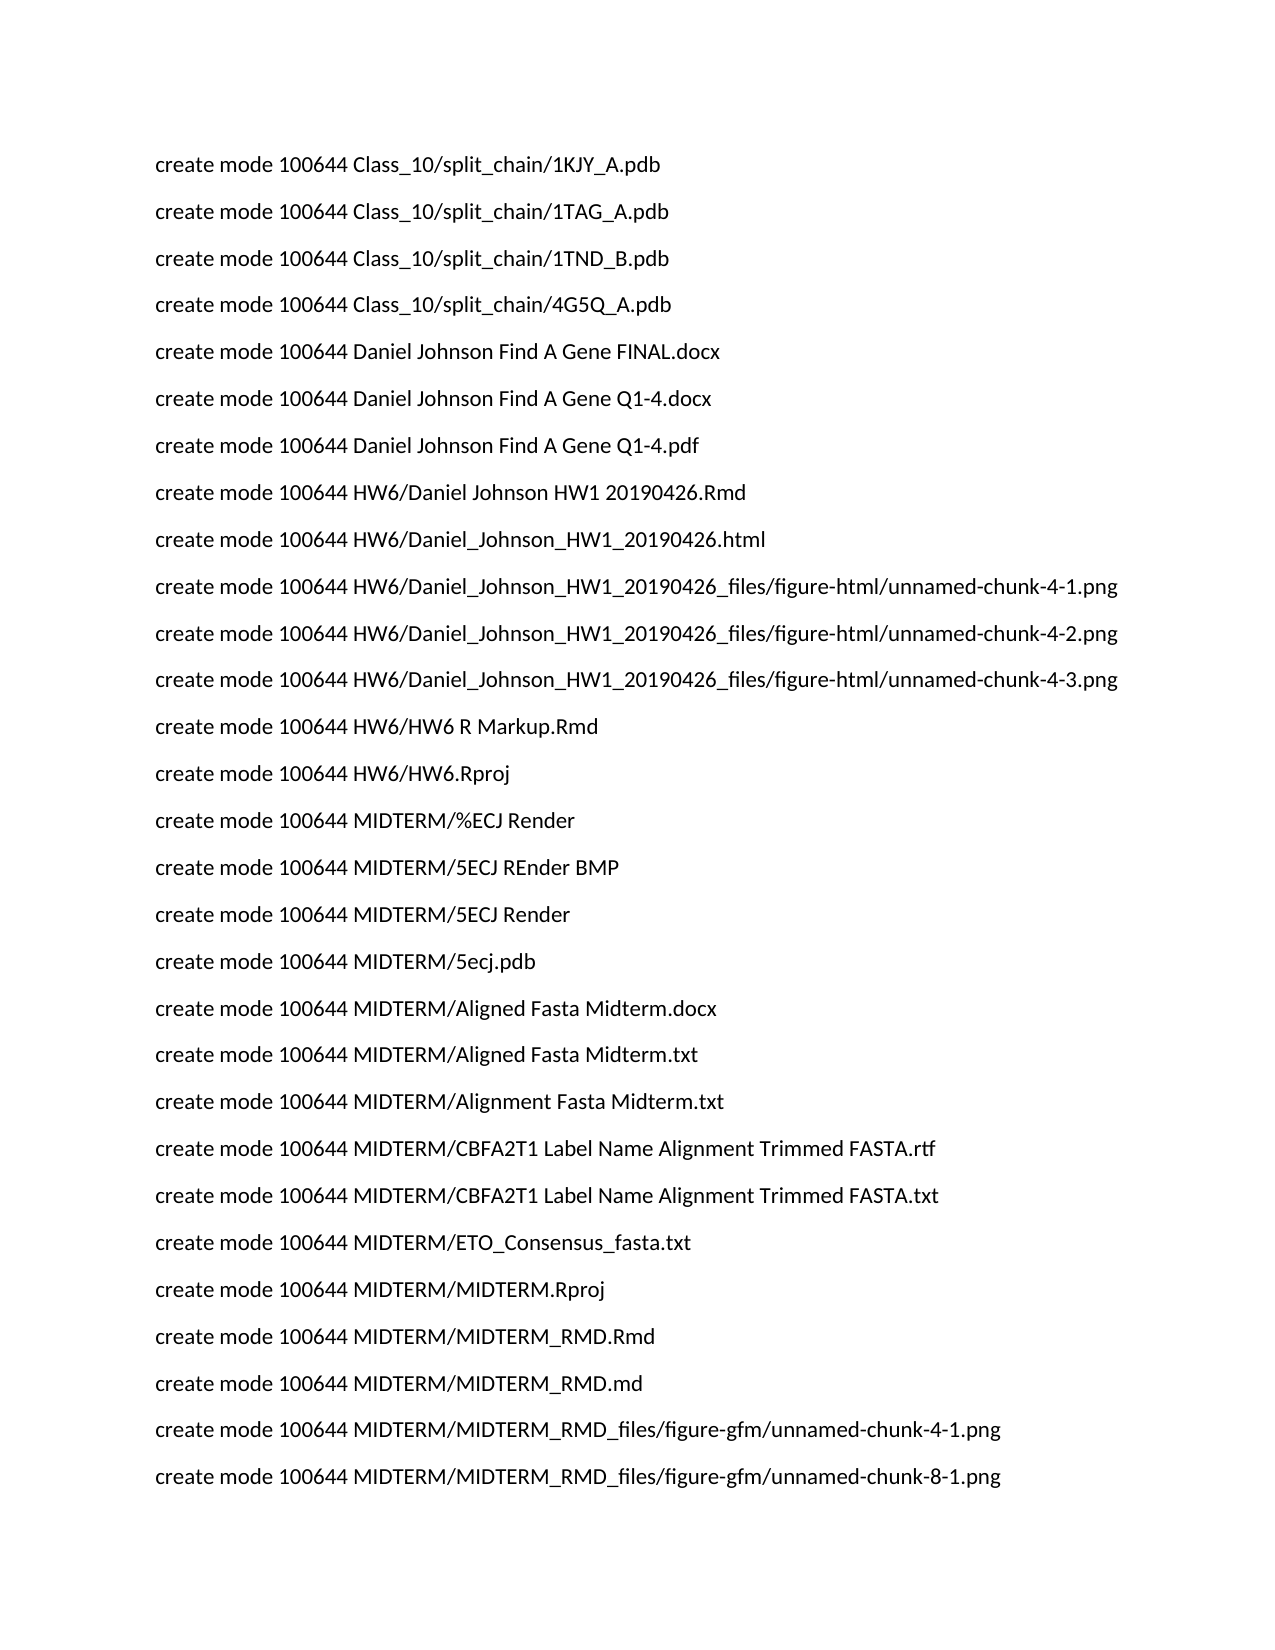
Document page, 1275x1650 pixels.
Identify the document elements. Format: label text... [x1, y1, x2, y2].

text create mode 100644 MIDTERM/MIDTERM_RMD_files/figure-gfm/unnamed-chunk-8-1.png [150, 1462, 1125, 1491]
text create mode 100644 MIDTERM/5ECJ Render [150, 900, 1125, 928]
text create mode 100644 MIDTERM/Aligned Fasta Midterm.docx [150, 994, 1125, 1022]
text create mode 100644 Class_10/split_chain/4G5Q_A.pdb [150, 291, 1125, 319]
text create mode 100644 Class_10/split_chain/1KJY_A.pdb [150, 150, 1125, 178]
text create mode 100644 MIDTERM/MIDTERM_RMD.md [150, 1369, 1125, 1397]
text create mode 100644 MIDTERM/%ECJ Render [150, 806, 1125, 834]
text create mode 100644 MIDTERM/CBFA2T1 Label Name Alignment Trimmed FASTA.rtf [150, 1134, 1125, 1162]
text create mode 100644 Class_10/split_chain/1TAG_A.pdb [150, 197, 1125, 225]
text create mode 100644 MIDTERM/MIDTERM_RMD_files/figure-gfm/unnamed-chunk-4-1.png [150, 1416, 1125, 1444]
text create mode 100644 Daniel Johnson Find A Gene Q1-4.docx [150, 384, 1125, 412]
text create mode 100644 MIDTERM/CBFA2T1 Label Name Alignment Trimmed FASTA.txt [150, 1181, 1125, 1209]
text create mode 100644 HW6/Daniel_Johnson_HW1_20190426_files/figure-html/unnamed-chunk-4-1.png [150, 572, 1125, 600]
text create mode 100644 MIDTERM/5ecj.pdb [150, 947, 1125, 975]
text create mode 100644 MIDTERM/ETO_Consensus_fasta.txt [150, 1228, 1125, 1256]
text create mode 100644 MIDTERM/Alignment Fasta Midterm.txt [150, 1087, 1125, 1116]
text create mode 100644 Daniel Johnson Find A Gene Q1-4.pdf [150, 431, 1125, 459]
text create mode 100644 MIDTERM/MIDTERM_RMD.Rmd [150, 1322, 1125, 1350]
text create mode 100644 HW6/Daniel Johnson HW1 20190426.Rmd [150, 478, 1125, 506]
text create mode 100644 MIDTERM/Aligned Fasta Midterm.txt [150, 1041, 1125, 1069]
text create mode 100644 HW6/Daniel_Johnson_HW1_20190426_files/figure-html/unnamed-chunk-4-2.png [150, 619, 1125, 647]
text create mode 100644 HW6/Daniel_Johnson_HW1_20190426.html [150, 525, 1125, 553]
text create mode 100644 MIDTERM/MIDTERM.Rproj [150, 1275, 1125, 1303]
text create mode 100644 HW6/HW6.Rproj [150, 759, 1125, 787]
text create mode 100644 Class_10/split_chain/1TND_B.pdb [150, 244, 1125, 272]
text create mode 100644 Daniel Johnson Find A Gene FINAL.docx [150, 337, 1125, 366]
text create mode 100644 HW6/HW6 R Markup.Rmd [150, 712, 1125, 741]
text create mode 100644 MIDTERM/5ECJ REnder BMP [150, 853, 1125, 881]
text create mode 100644 HW6/Daniel_Johnson_HW1_20190426_files/figure-html/unnamed-chunk-4-3.png [150, 666, 1125, 694]
